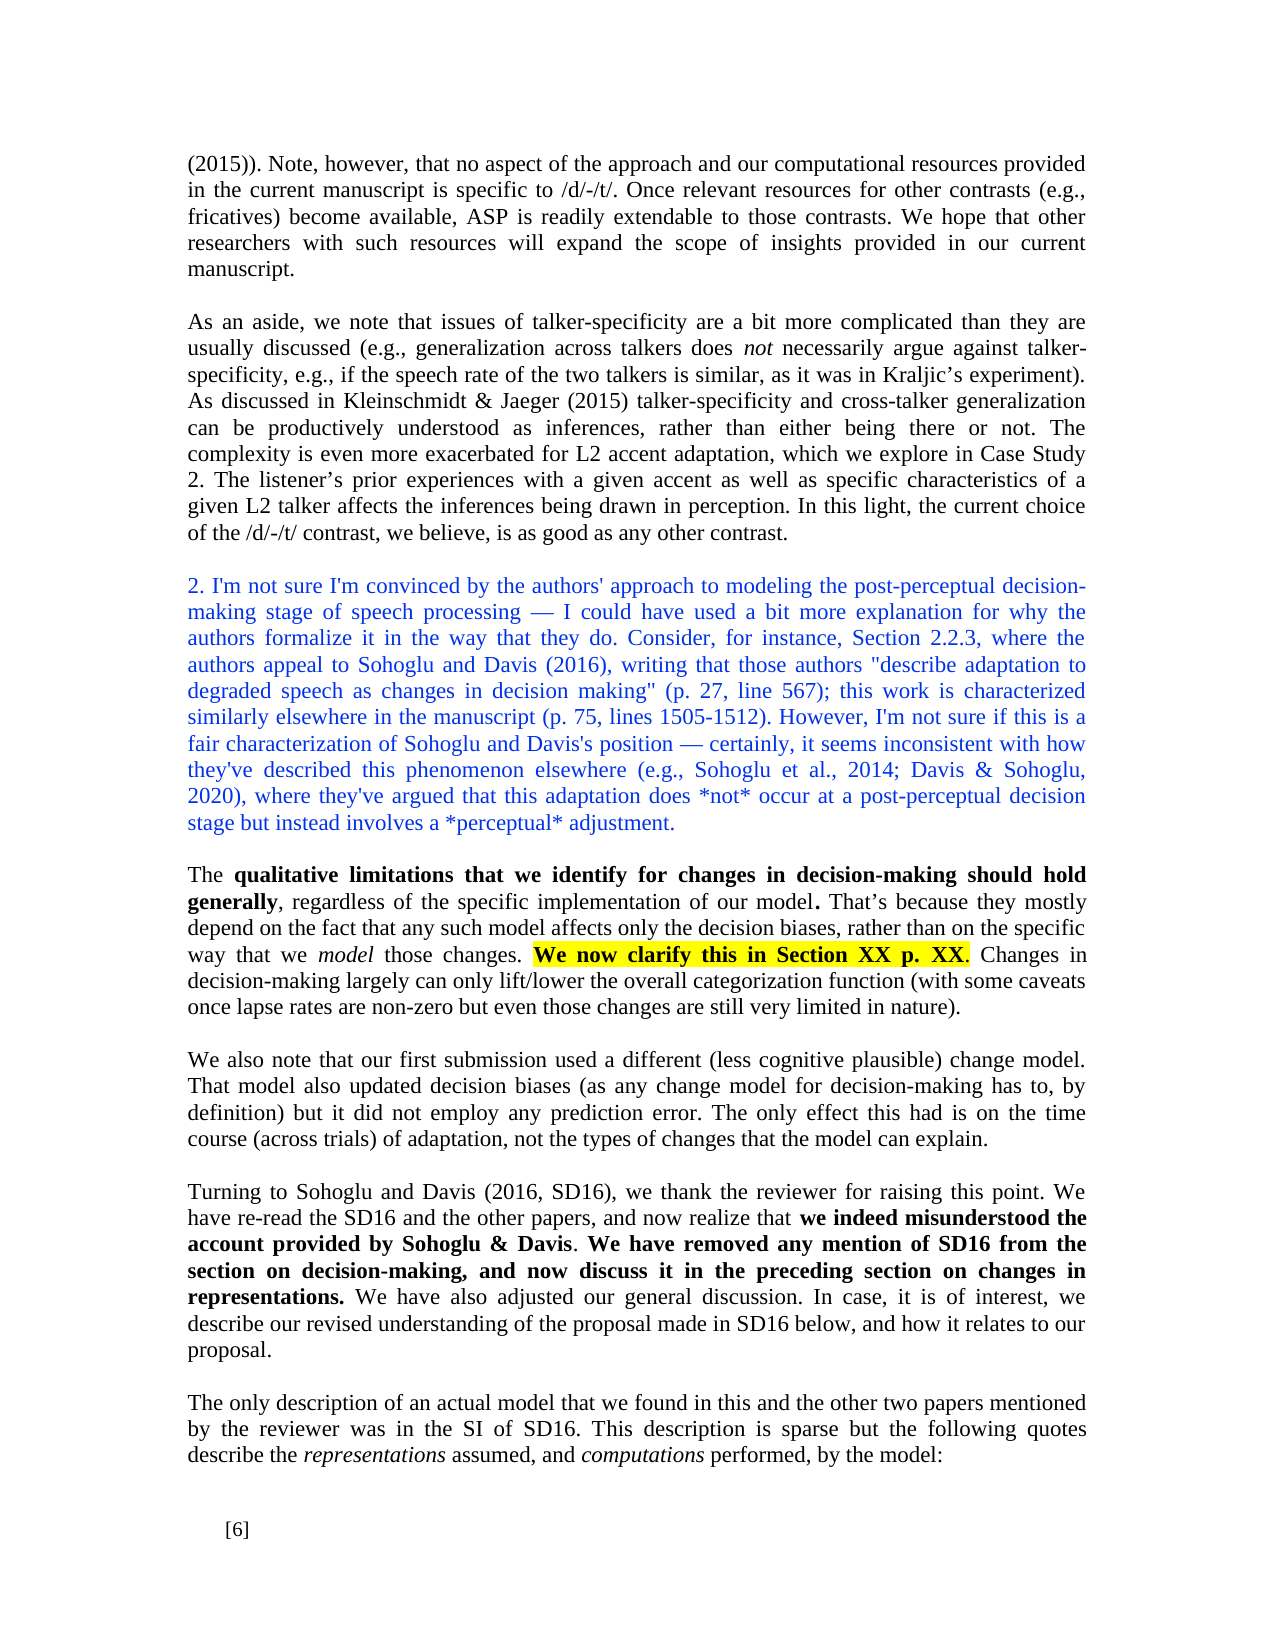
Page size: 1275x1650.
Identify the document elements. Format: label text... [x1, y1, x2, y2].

text The qualitative limitations that we identify for changes in decision-making should hold generally, regardless of the specific implementation of our model. That’s because they mostly depend on the fact that any such model affects only the decision biases, rather than on the specific way that we model those changes. We now clarify this in Section XX p. XX. Changes in decision-making largely can only lift/lower the overall categorization function (with some caveats once lapse rates are non-zero but even those changes are still very limited in nature). [187, 862, 1087, 1020]
text As an aside, we note that issues of talker-specificity are a bit more complicated than they are usually discussed (e.g., generalization across talkers does not necessarily argue against talker-specificity, e.g., if the speech rate of the two talkers is similar, as it was in Kraljic’s experiment). As discussed in Kleinschmidt & Jaeger (2015) talker-specificity and cross-talker generalization can be productively understood as inferences, rather than either being there or not. The complexity is even more exacerbated for L2 accent adaptation, which we explore in Case Study 2. The listener’s prior experiences with a given accent as well as specific characteristics of a given L2 talker affects the inferences being drawn in perception. In this light, the current choice of the /d/-/t/ contrast, we believe, is as good as any other contrast. [187, 308, 1087, 545]
text The only description of an actual model that we found in this and the other two papers mentioned by the reviewer was in the SI of SD16. This description is sparse but the following quotes describe the representations assumed, and computations performed, by the model: [187, 1389, 1087, 1468]
text We also note that our first submission used a different (less cognitive plausible) change model. That model also updated decision biases (as any change model for decision-making has to, by definition) but it did not employ any prediction error. The only effect this had is on the time course (across trials) of adaptation, not the types of changes that the model can explain. [187, 1046, 1087, 1151]
text Turning to Sohoglu and Davis (2016, SD16), we thank the reviewer for raising this point. We have re-read the SD16 and the other papers, and now realize that we indeed misunderstood the account provided by Sohoglu & Davis. We have removed any mention of SD16 from the section on decision-making, and now discuss it in the preceding section on changes in representations. We have also adjusted our general discussion. In case, it is of interest, we describe our revised understanding of the proposal made in SD16 below, and how it relates to our proposal. [187, 1178, 1087, 1362]
text 2. I'm not sure I'm convinced by the authors' approach to modeling the post-perceptual decision-making stage of speech processing — I could have used a bit more explanation for why the authors formalize it in the way that they do. Consider, for instance, Section 2.2.3, where the authors appeal to Sohoglu and Davis (2016), writing that those authors "describe adaptation to degraded speech as changes in decision making" (p. 27, line 567); this work is characterized similarly elsewhere in the manuscript (p. 75, lines 1505-1512). However, I'm not sure if this is a fair characterization of Sohoglu and Davis's position — certainly, it seems inconsistent with how they've described this phenomenon elsewhere (e.g., Sohoglu et al., 2014; Davis & Sohoglu, 2020), where they've argued that this adaptation does *not* occur at a post-perceptual decision stage but instead involves a *perceptual* adjustment. [187, 545, 1087, 835]
